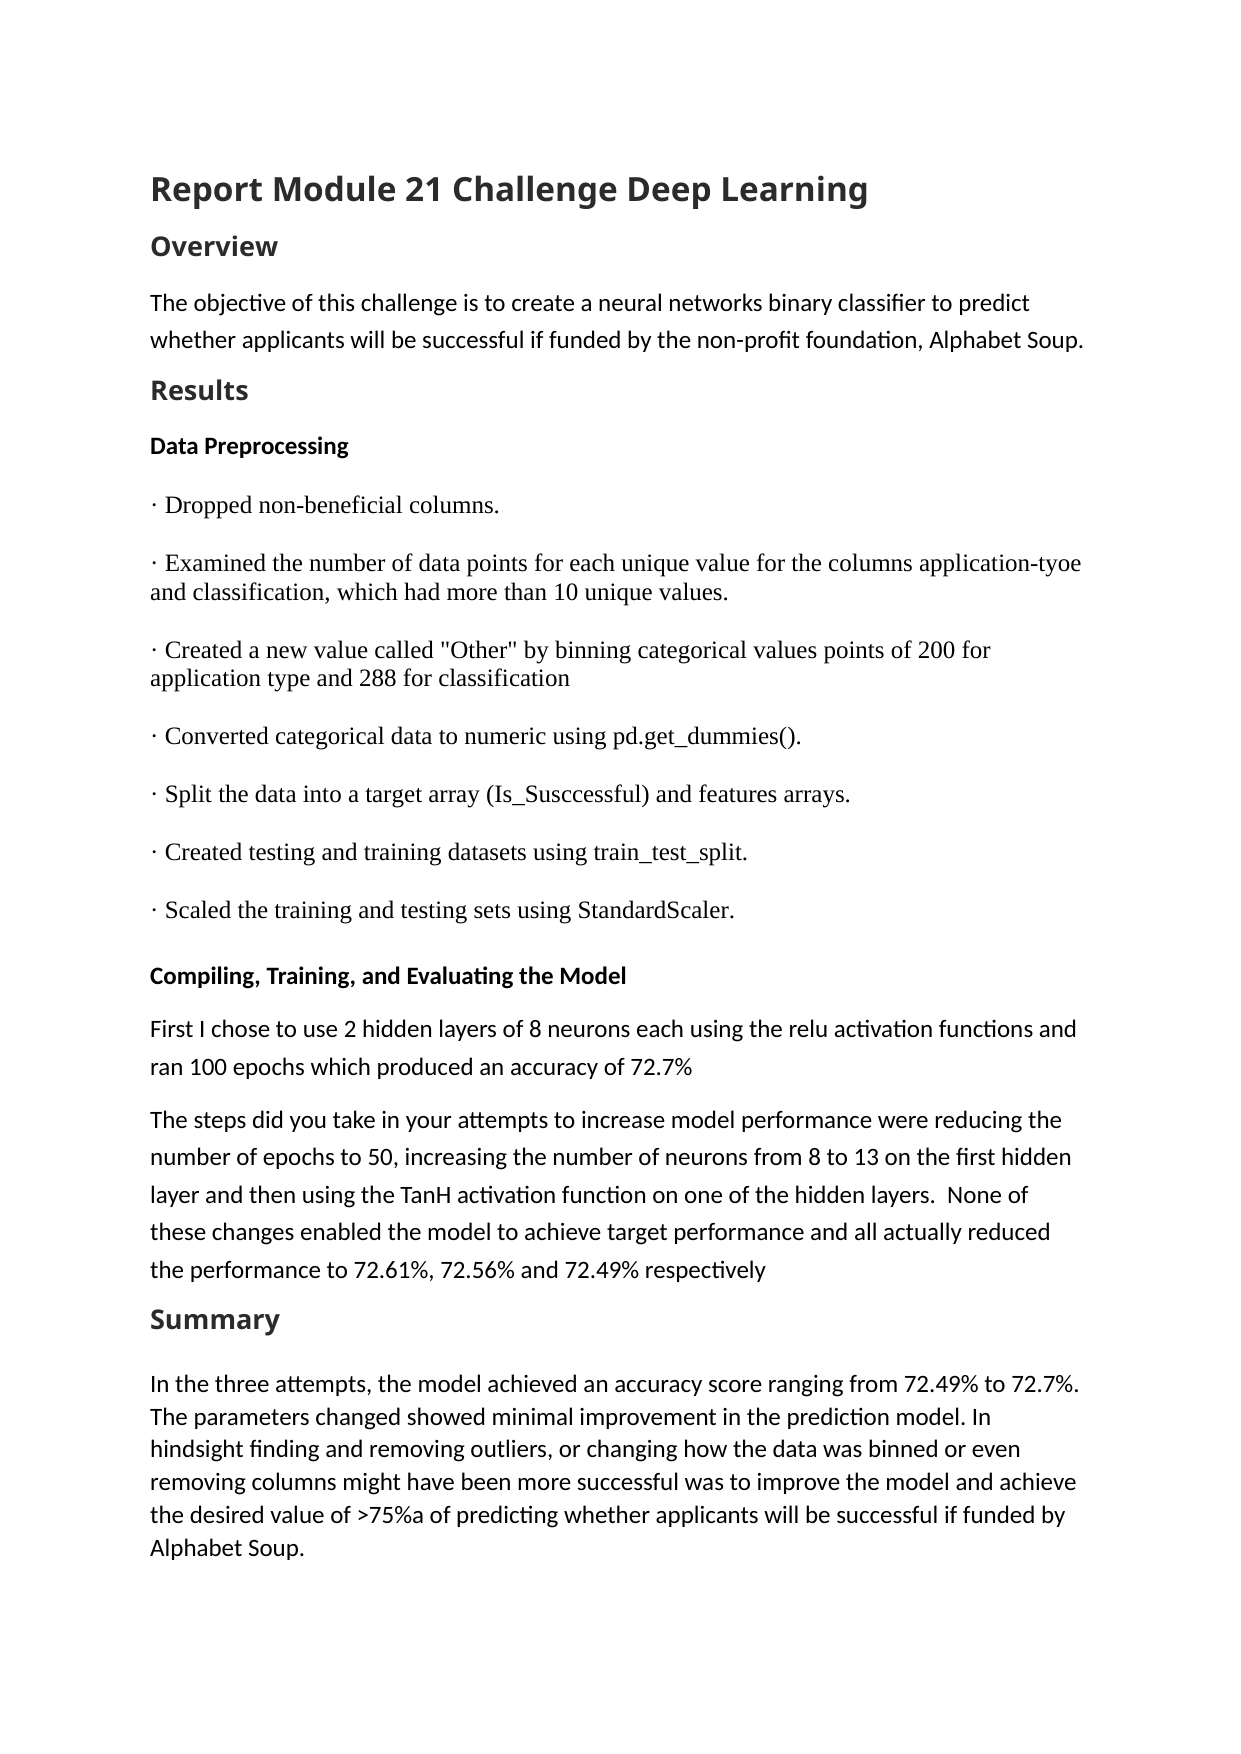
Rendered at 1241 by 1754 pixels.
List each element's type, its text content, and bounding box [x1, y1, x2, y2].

text · Dropped non-beneficial columns. [150, 490, 1090, 519]
text The objective of this challenge is to create a neural networks binary classifier to predict whether applicants will be successful if funded by the non-profit foundation, Alphabet Soup. [150, 280, 1090, 355]
text · Split the data into a target array (Is_Susccessful) and features arrays. [150, 779, 1090, 808]
text · Created a new value called "Other" by binning categorical values points of 200 for application type and 288 for classification [150, 635, 1090, 692]
text Report Module 21 Challenge Deep Learning [150, 166, 1090, 211]
text Compiling, Training, and Evaluating the Model [150, 953, 1090, 991]
text The steps did you take in your attempts to increase model performance were reducing the number of epochs to 50, increasing the number of neurons from 8 to 13 on the first hidden layer and then using the TanH activation function on one of the hidden layers. None of these changes enabled the model to achieve target performance and all actually reduced the performance to 72.61%, 72.56% and 72.49% respectively [150, 1097, 1090, 1284]
text · Scaled the training and testing sets using StandardScaler. [150, 895, 1090, 924]
text · Created testing and training datasets using train_test_split. [150, 837, 1090, 866]
text In the three attempts, the model achieved an accuracy score ranging from 72.49% to 72.7%. The parameters changed showed minimal improvement in the prediction model. In hindsight finding and removing outliers, or changing how the data was binned or even removing columns might have been more successful was to improve the model and achieve the desired value of >75%a of predicting whether applicants will be successful if funded by Alphabet Soup. [150, 1368, 1090, 1563]
text · Converted categorical data to numeric using pd.get_dummies(). [150, 721, 1090, 750]
text Results [150, 370, 1090, 408]
text First I chose to use 2 hidden layers of 8 neurons each using the relu activation functions and ran 100 epochs which produced an accuracy of 72.7% [150, 1006, 1090, 1081]
text Summary [150, 1300, 1090, 1337]
text Data Preprocessing [150, 423, 1090, 461]
text Overview [150, 227, 1090, 264]
text · Examined the number of data points for each unique value for the columns application-tyoe and classification, which had more than 10 unique values. [150, 548, 1090, 606]
